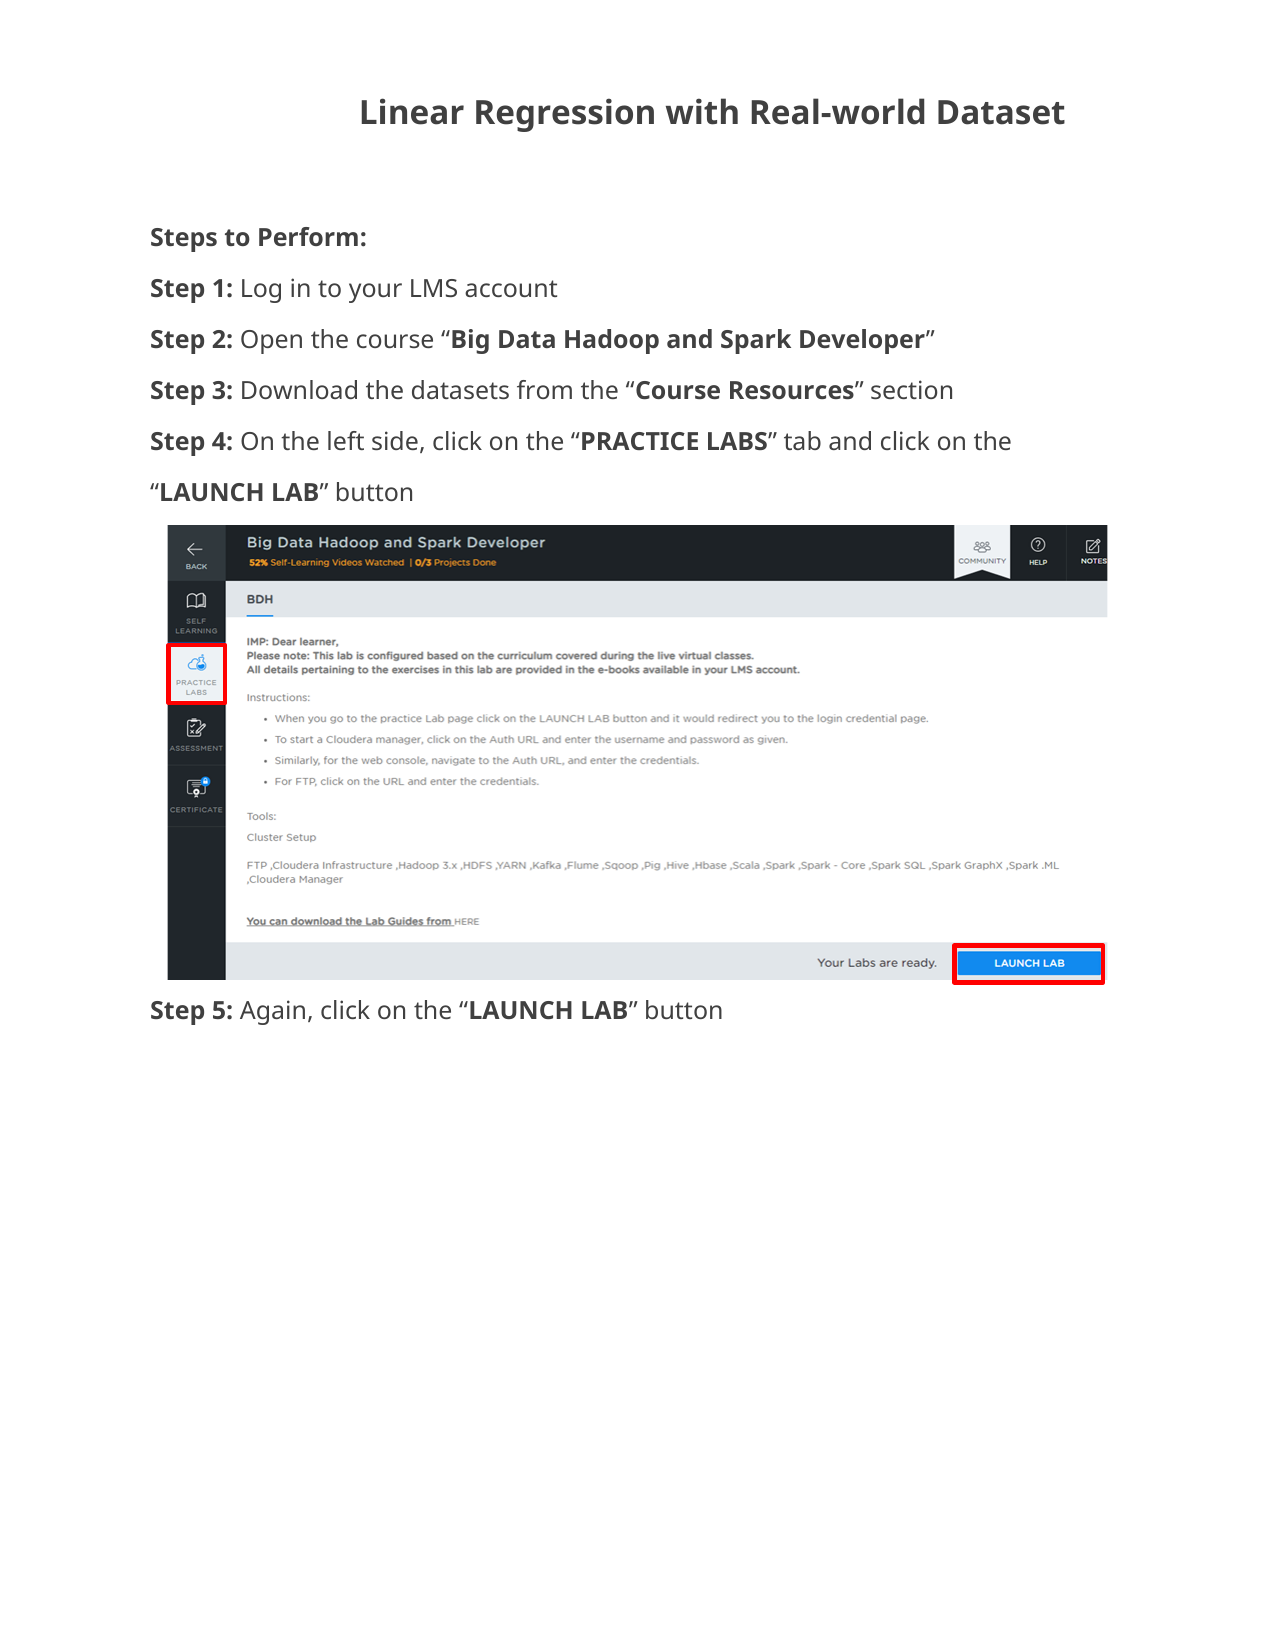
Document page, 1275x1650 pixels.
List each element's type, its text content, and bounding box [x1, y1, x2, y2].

text Linear Regression with Real-world Dataset [150, 89, 1125, 134]
text Step 2: Open the course “Big Data Hadoop and Spark Developer” [150, 321, 1125, 355]
text Steps to Perform: [150, 219, 1125, 253]
text Step 1: Log in to your LMS account [150, 270, 1125, 304]
picture [167, 525, 1108, 980]
text Step 5: Again, click on the “LAUNCH LAB” button [150, 993, 1125, 1027]
picture [171, 647, 223, 701]
text Step 3: Download the datasets from the “Course Resources” section [150, 372, 1125, 406]
text Step 4: On the left side, click on the “PRACTICE LABS” tab and click on the “LAUNCH LAB” button [150, 423, 1125, 508]
picture [957, 948, 1101, 980]
